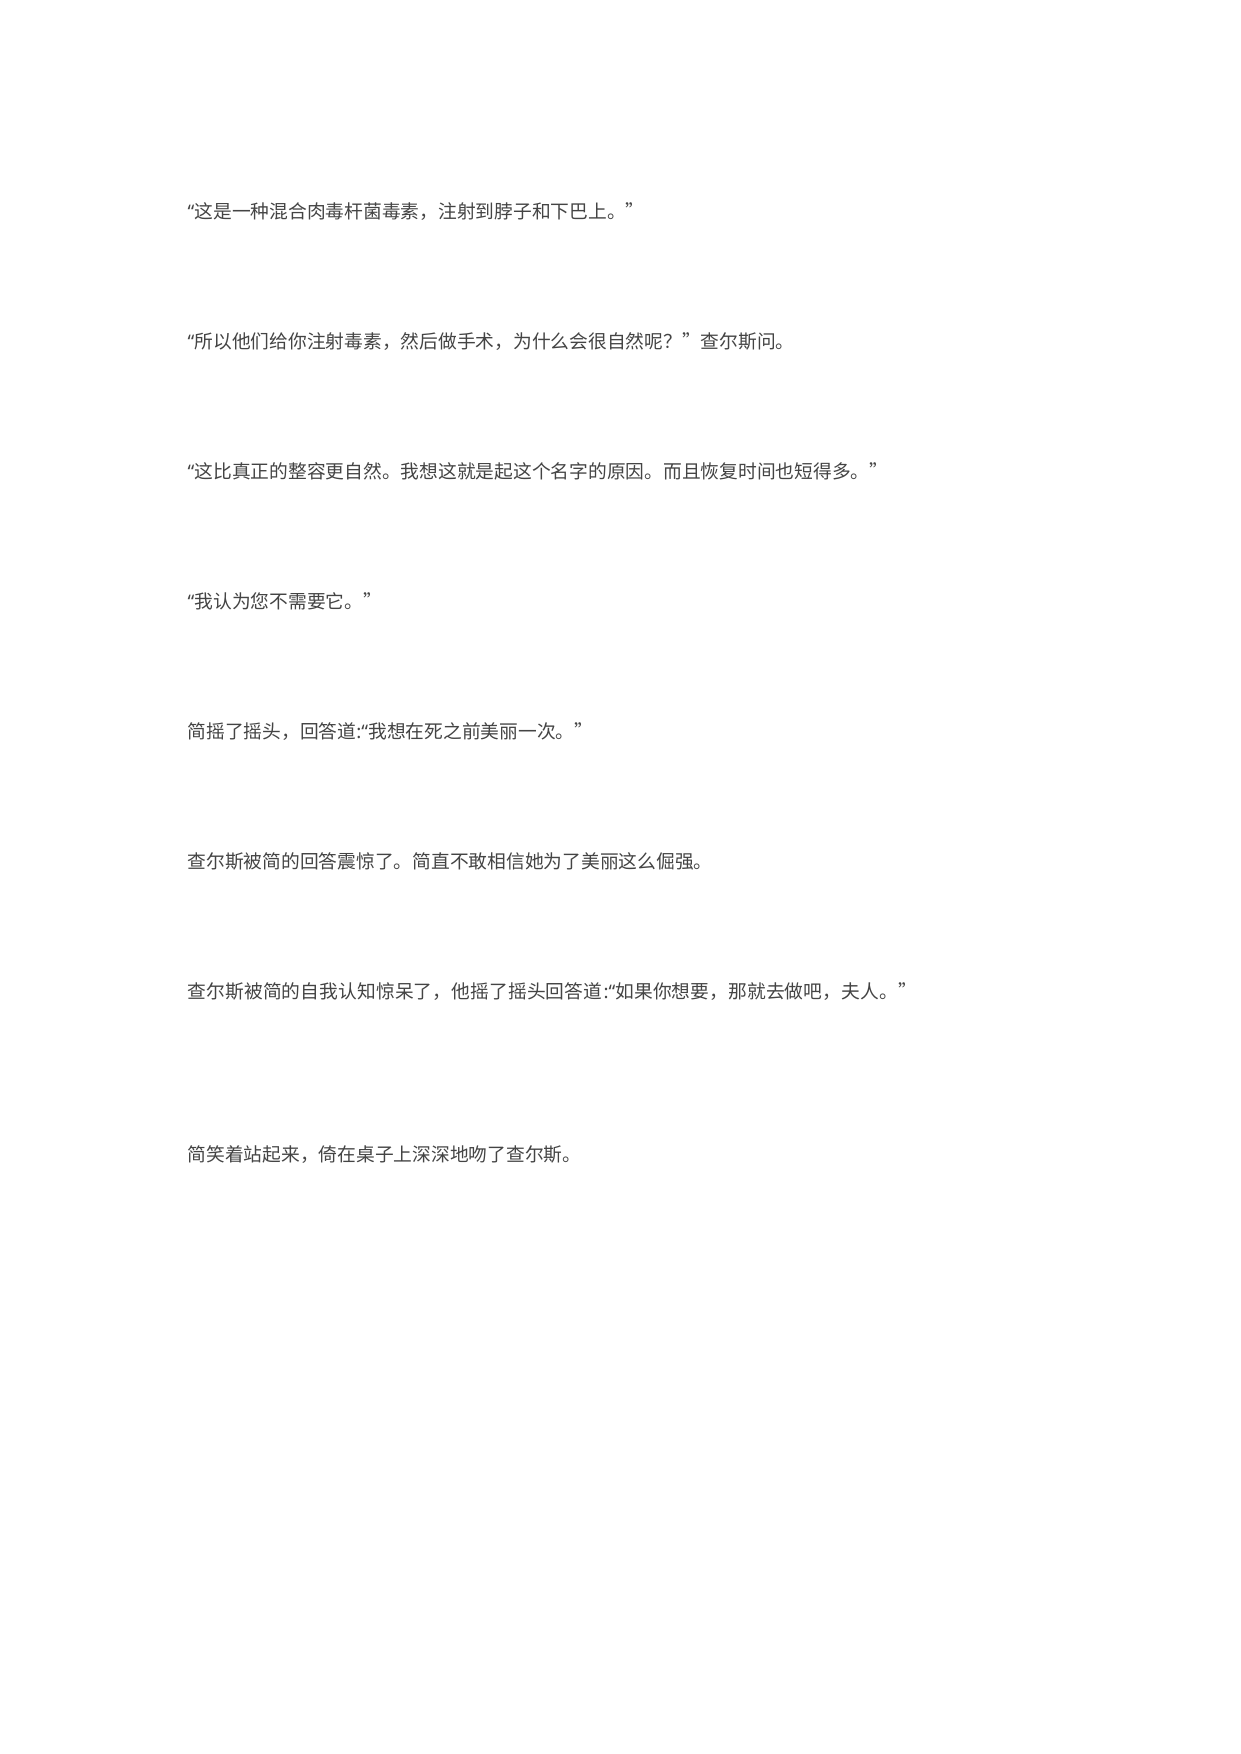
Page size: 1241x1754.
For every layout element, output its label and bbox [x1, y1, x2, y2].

text [187, 162, 1053, 1169]
